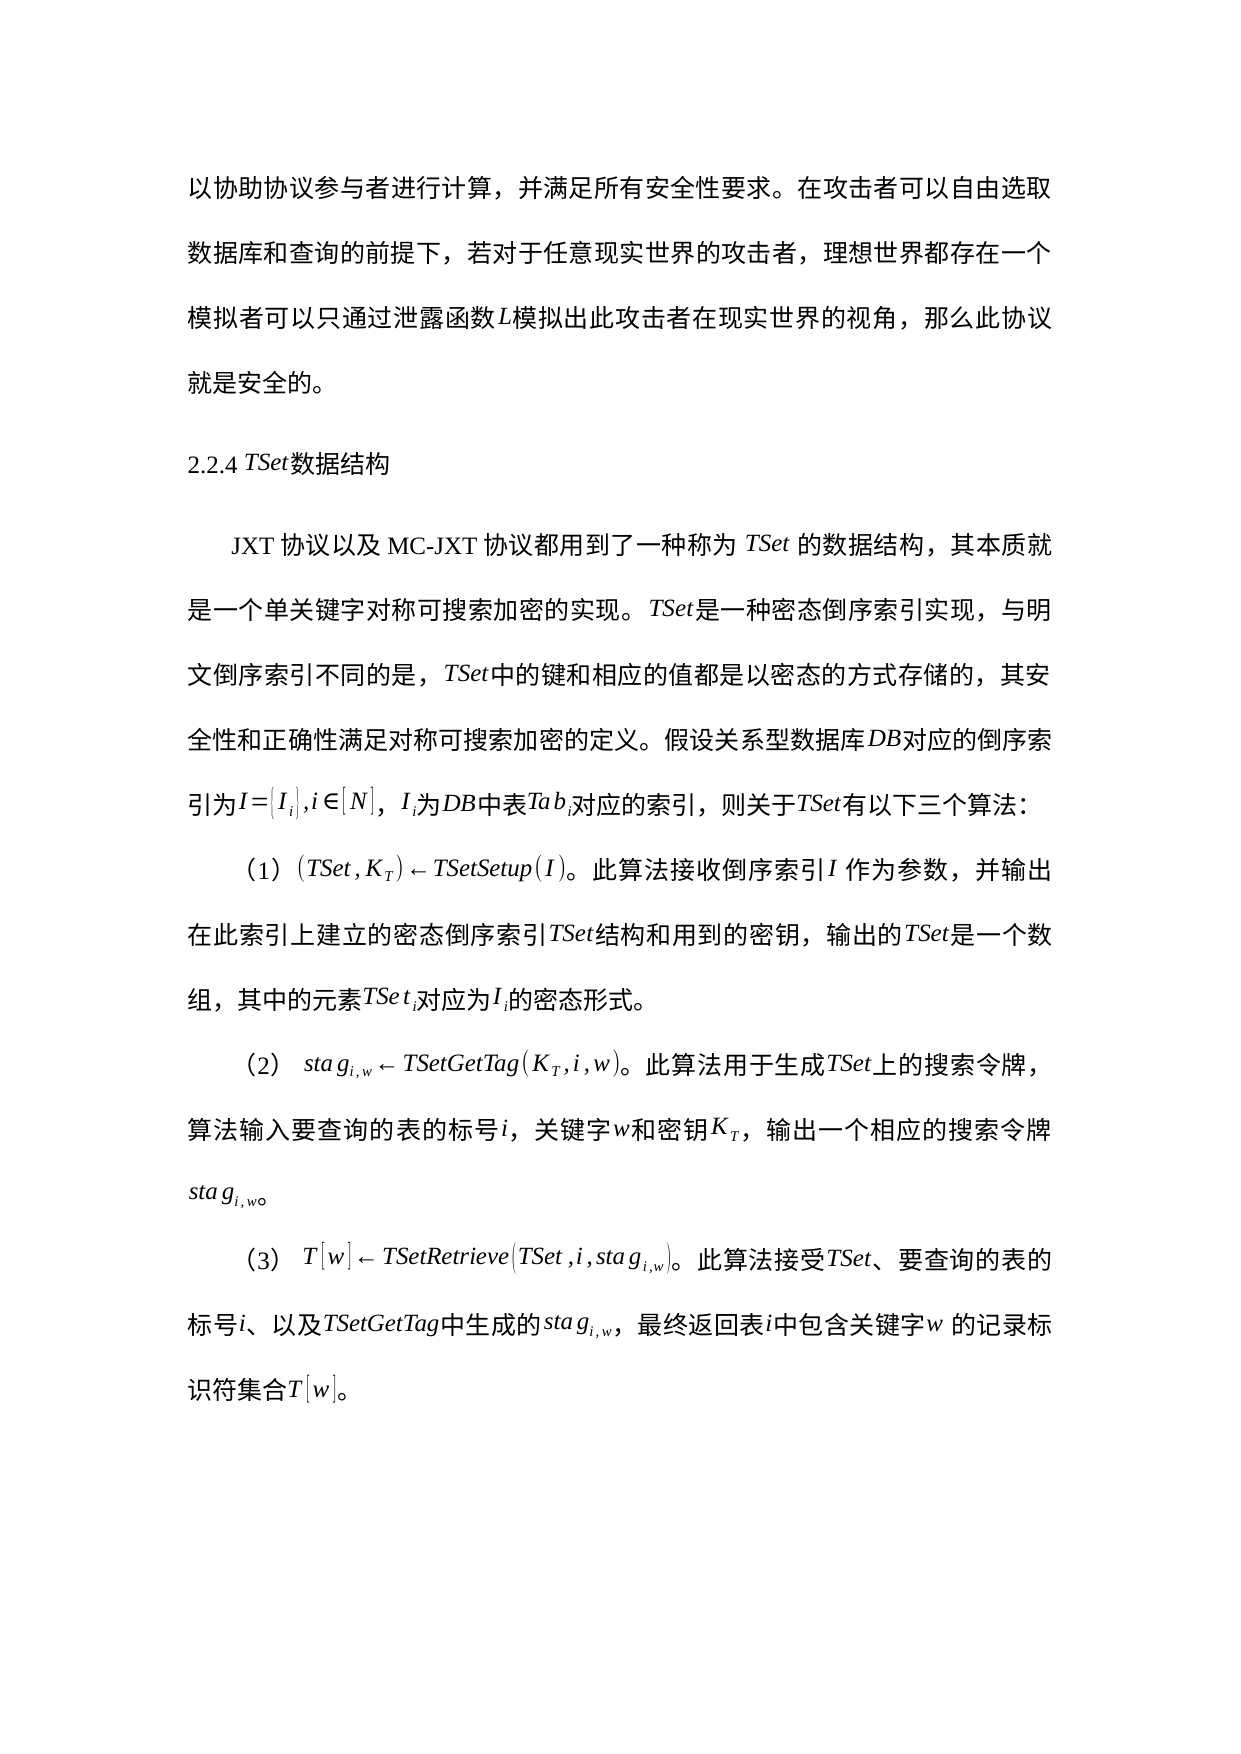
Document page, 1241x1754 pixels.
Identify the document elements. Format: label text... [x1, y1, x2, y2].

subtitle 数据结构 [187, 430, 1053, 495]
text JXT协议以及MC-JXT协议都用到了一种称为 的数据结构，其本质就是一个单关键字对称可搜索加密的实现。是一种密态倒序索引实现，与明文倒序索引不同的是，中的键和相应的值都是以密态的方式存储的，其安全性和正确性满足对称可搜索加密的定义。假设关系型数据库对应的倒序索引为，为中表对应的索引，则关于有以下三个算法： [187, 511, 1053, 836]
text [187, 154, 1053, 414]
text （3） 。此算法接受、要查询的表的标号、以及中生成的，最终返回表中包含关键字 的记录标识符集合。 [187, 1226, 1053, 1421]
text （2） 。此算法用于生成上的搜索令牌，算法输入要查询的表的标号，关键字和密钥，输出一个相应的搜索令牌 。 [187, 1031, 1053, 1226]
text （1）。此算法接收倒序索引 作为参数，并输出在此索引上建立的密态倒序索引结构和用到的密钥，输出的是一个数组，其中的元素对应为的密态形式。 [187, 836, 1053, 1031]
